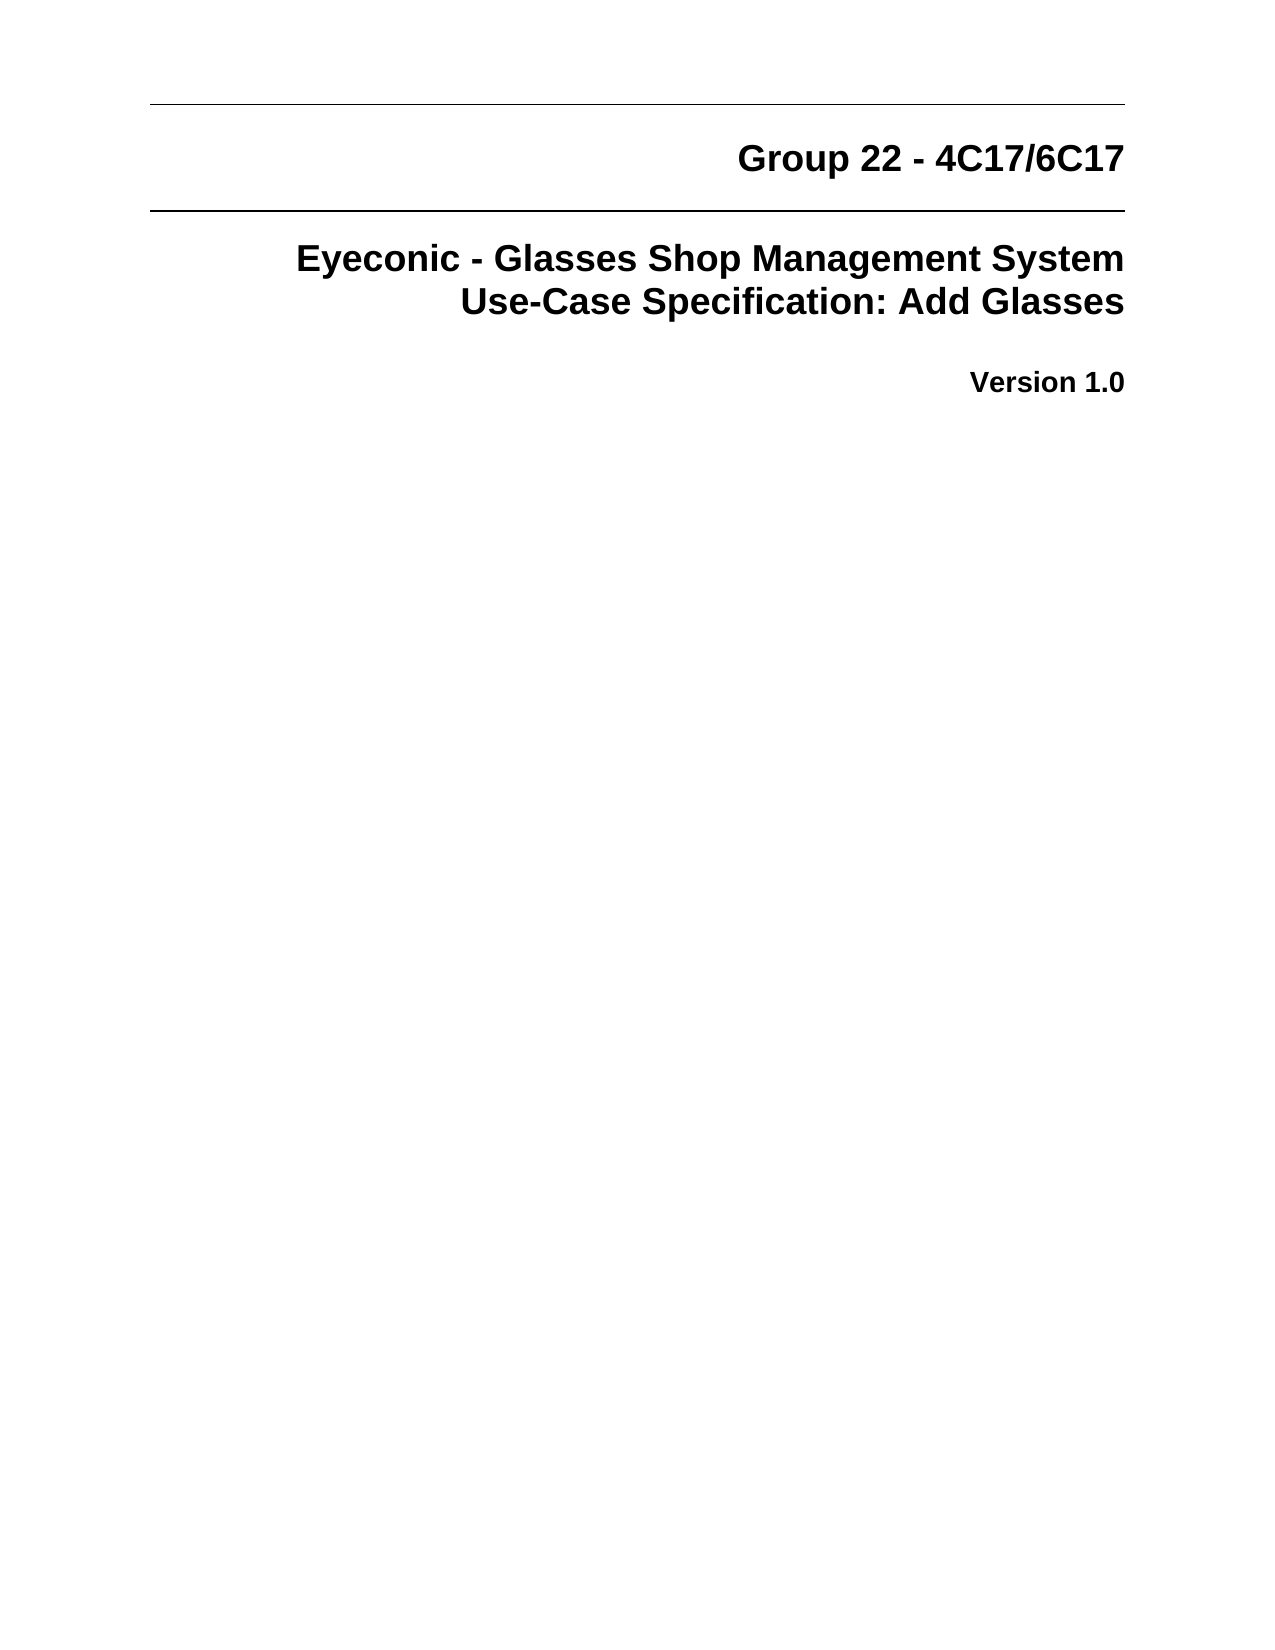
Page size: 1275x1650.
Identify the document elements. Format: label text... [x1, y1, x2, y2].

title Use-Case Specification: Add Glasses [150, 279, 1125, 322]
title Eyeconic - Glasses Shop Management System [150, 236, 1125, 279]
title Version 1.0 [150, 365, 1125, 399]
